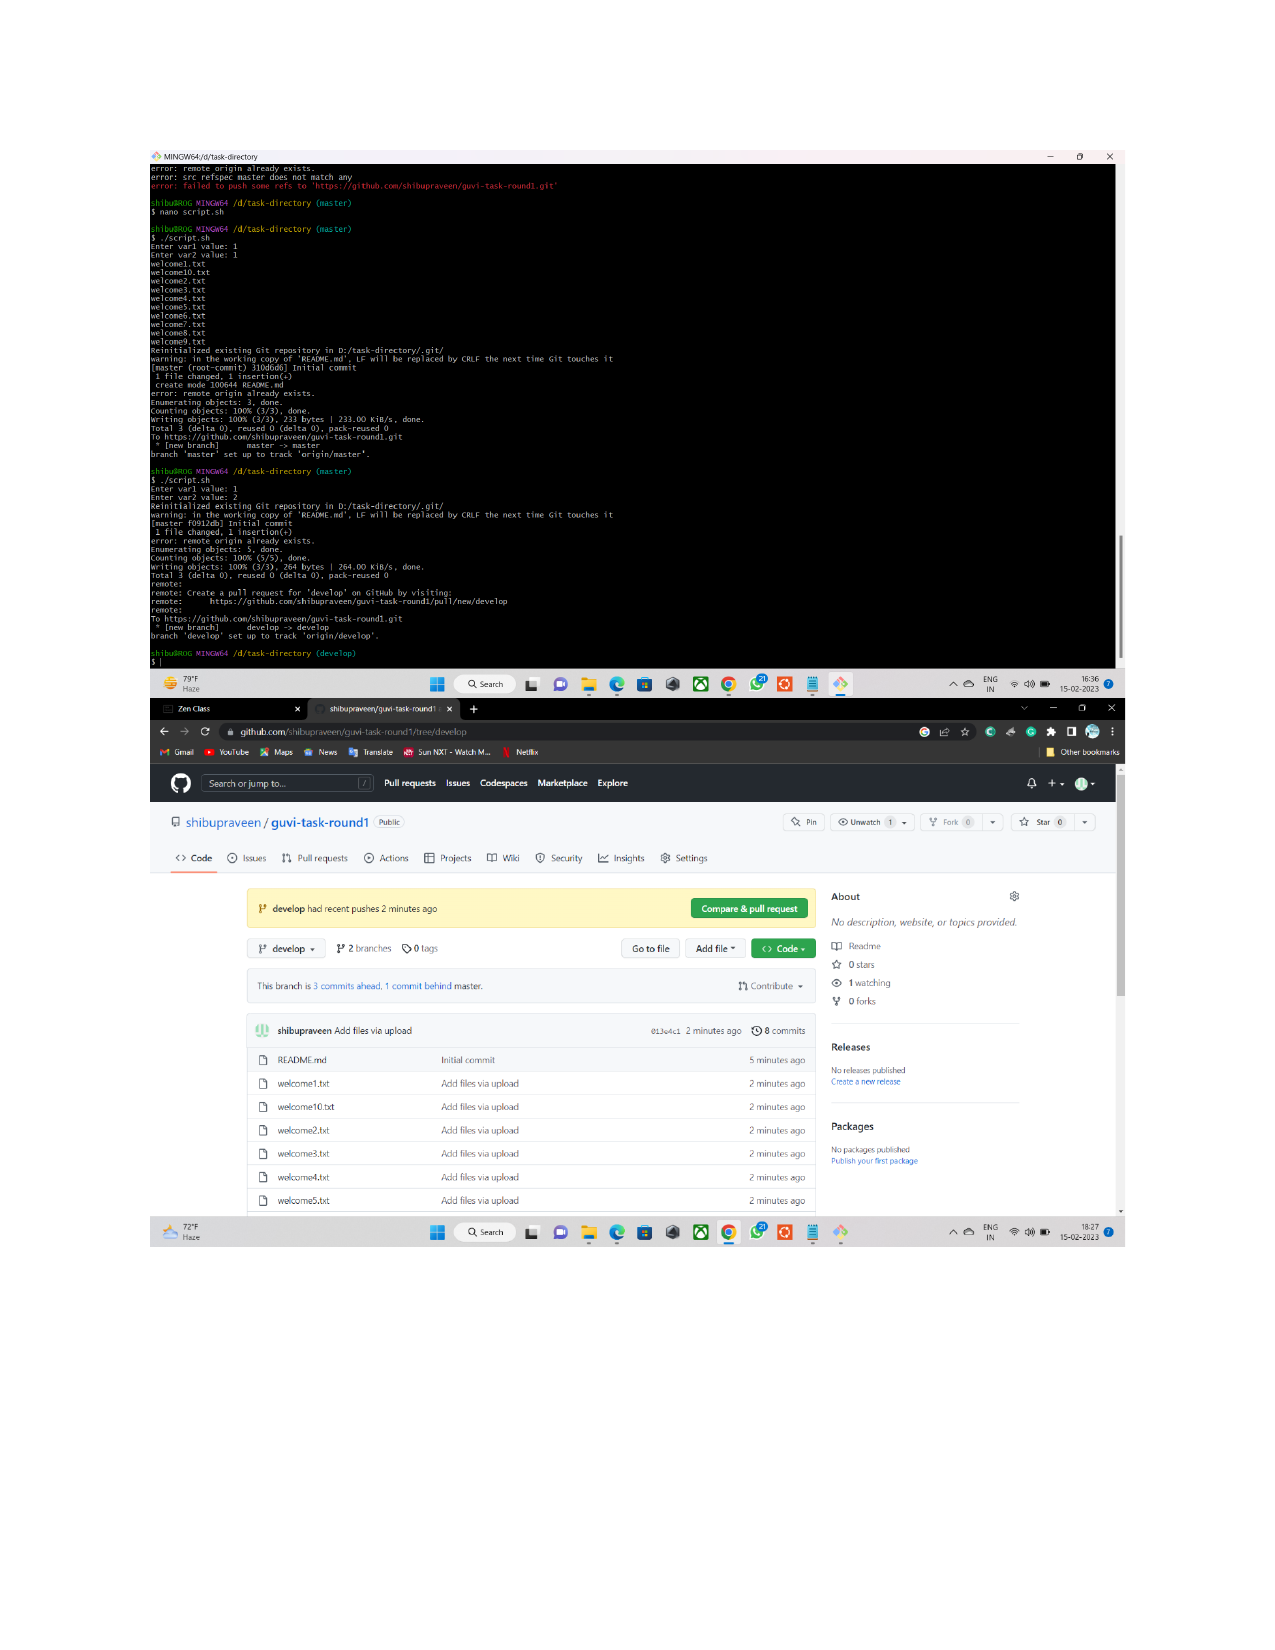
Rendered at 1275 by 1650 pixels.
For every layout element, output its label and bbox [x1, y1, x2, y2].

picture [150, 150, 1125, 1247]
